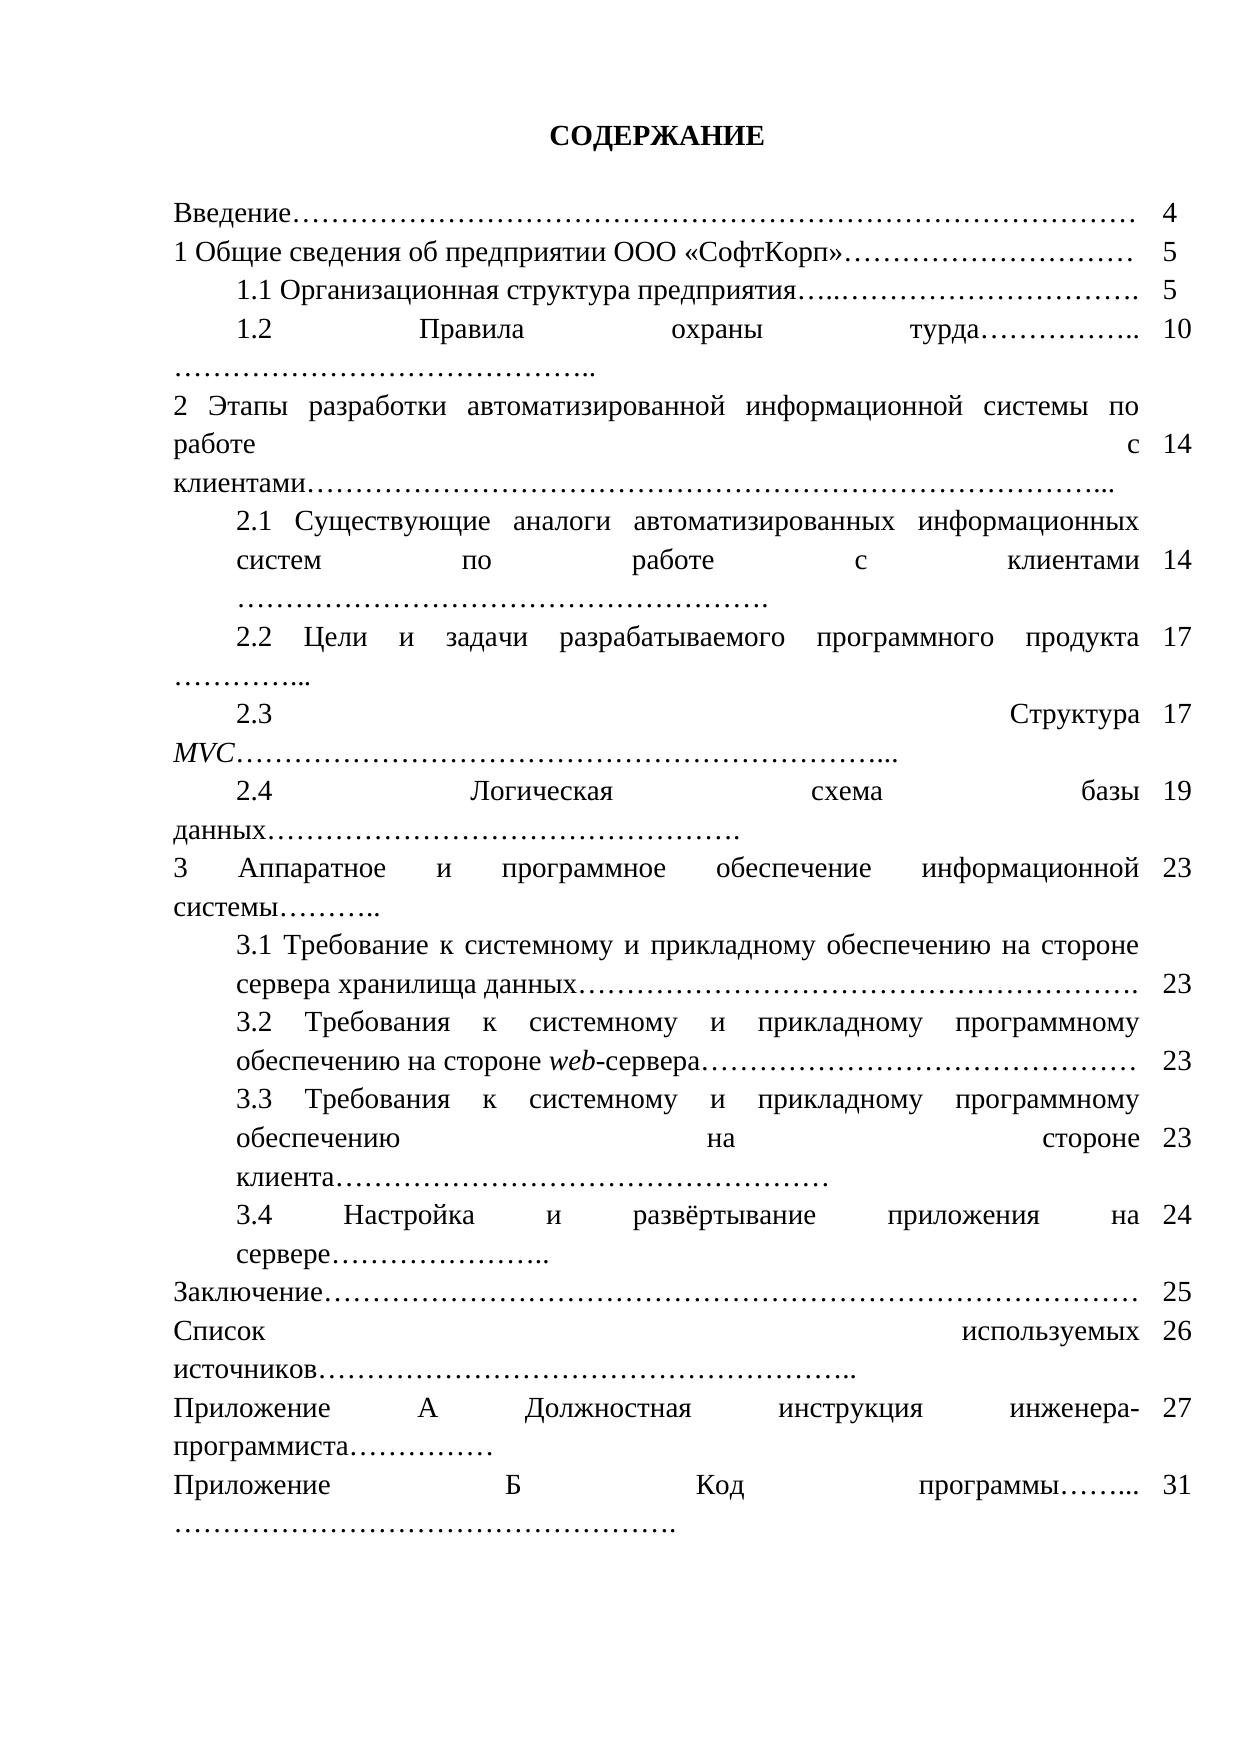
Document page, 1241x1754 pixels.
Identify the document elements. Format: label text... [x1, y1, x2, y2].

table_cell 1.1 Организационная структура предприятия…..…………………………. [162, 272, 1151, 311]
table_cell 23 [1151, 850, 1210, 927]
table_cell Заключение………………………………………………………………………… [162, 1274, 1151, 1313]
table_cell 2.4 Логическая схема базы данных…………………………………………. [162, 773, 1151, 850]
table_cell 2.1 Существующие аналоги автоматизированных информационных систем по работе с клиентами ………………………………………………. [162, 504, 1151, 619]
table_cell 3 Аппаратное и программное обеспечение информационной системы……….. [162, 850, 1151, 927]
table_cell 3.1 Требование к системному и прикладному обеспечению на стороне сервера хранилища данных…………………………………………………. [162, 928, 1151, 1004]
table_cell 3.4 Настройка и развёртывание приложения на сервере………………….. [162, 1197, 1151, 1274]
text СОДЕРЖАНИЕ [177, 118, 1137, 152]
table_cell 5 [1151, 234, 1210, 272]
table_header 4 [1151, 195, 1210, 234]
table_cell 19 [1151, 773, 1210, 850]
table_cell 24 [1151, 1197, 1210, 1274]
table_cell Приложение Б Код программы……...……………………………………………. [162, 1467, 1151, 1544]
table_cell 31 [1151, 1467, 1210, 1544]
table_cell 3.3 Требования к системному и прикладному программному обеспечению на стороне клиента…………………………………………… [162, 1082, 1151, 1197]
table_cell 3.2 Требования к системному и прикладному программному обеспечению на стороне web-сервера……………………………………… [162, 1005, 1151, 1082]
table_cell 27 [1151, 1390, 1210, 1467]
table_cell 17 [1151, 696, 1210, 773]
table_cell 2.2 Цели и задачи разрабатываемого программного продукта …………... [162, 619, 1151, 696]
table_cell 23 [1151, 1082, 1210, 1197]
table_header Введение…………………………………………………………………………… [162, 195, 1151, 234]
table_cell 14 [1151, 504, 1210, 619]
table_cell 10 [1151, 311, 1210, 388]
table_cell 17 [1151, 619, 1210, 696]
table_cell 1.2 Правила охраны турда……………..…………………………………….. [162, 311, 1151, 388]
table_cell 23 [1151, 928, 1210, 1004]
table_cell 2.3 Структура MVC…………………………………………………………... [162, 696, 1151, 773]
table_cell 2 Этапы разработки автоматизированной информационной системы по работе с клиентами………………………………………………………………………... [162, 388, 1151, 503]
table_cell 26 [1151, 1313, 1210, 1390]
table_cell 23 [1151, 1005, 1210, 1082]
table_cell 5 [1151, 272, 1210, 311]
table_cell Список используемых источников……………………………………………….. [162, 1313, 1151, 1390]
table_cell 1 Общие сведения об предприятии ООО «СофтКорп»………………………… [162, 234, 1151, 272]
table_cell Приложение А Должностная инструкция инженера-программиста…………… [162, 1390, 1151, 1467]
table_cell 25 [1151, 1274, 1210, 1313]
table_cell 14 [1151, 388, 1210, 503]
